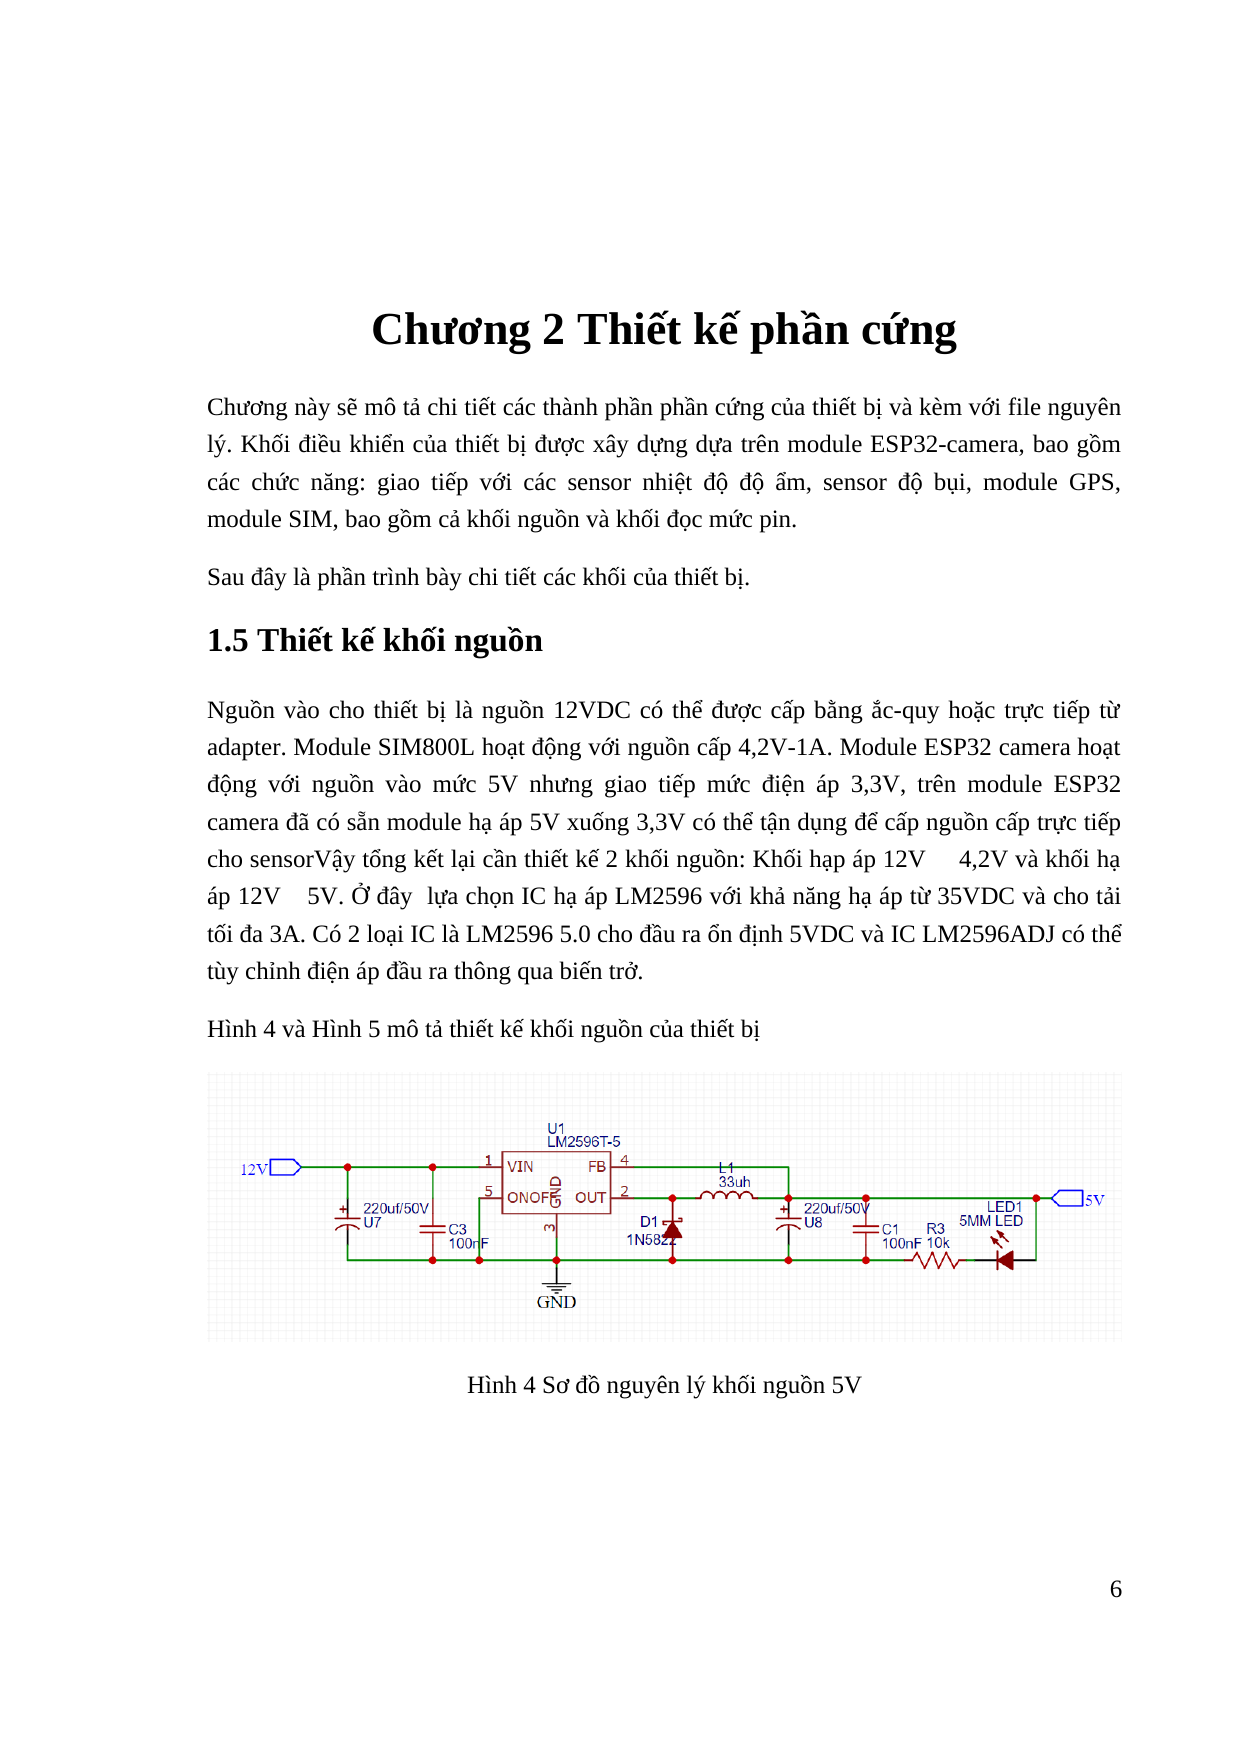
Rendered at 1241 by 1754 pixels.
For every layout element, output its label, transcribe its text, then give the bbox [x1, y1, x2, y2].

picture [207, 1072, 1122, 1342]
subtitle Thiết kế phần cứng [371, 301, 957, 354]
text Chương này sẽ mô tả chi tiết các thành phần phần cứng của thiết bị và kèm với file nguyên lý. Khối điều khiển của thiết bị được xây dựng dựa trên module ESP32-camera, bao gồm các chức năng: giao tiếp với các sensor nhiệt độ độ ẩm, sensor độ bụi, module GPS, module SIM, bao gồm cả khối nguồn và khối đọc mức pin. [207, 197, 1122, 533]
text Hình 4 và Hình 5 mô tả thiết kế khối nguồn của thiết bị [207, 1014, 1122, 1043]
text Sau đây là phần trình bày chi tiết các khối của thiết bị. [207, 562, 1122, 591]
subtitle Thiết kế khối nguồn [207, 620, 1122, 658]
text Nguồn vào cho thiết bị là nguồn 12VDC có thể được cấp bằng ắc-quy hoặc trực tiếp từ adapter. Module SIM800L hoạt động với nguồn cấp 4,2V-1A. Module ESP32 camera hoạt động với nguồn vào mức 5V nhưng giao tiếp mức điện áp 3,3V, trên module ESP32 camera đã có sẵn module hạ áp 5V xuống 3,3V có thể tận dụng để cấp nguồn cấp trực tiếp cho sensorVậy tổng kết lại cần thiết kế 2 khối nguồn: Khối hạp áp 12V  4,2V và khối hạ áp 12V 5V. Ở đây lựa chọn IC hạ áp LM2596 với khả năng hạ áp từ 35VDC và cho tải tối đa 3A. Có 2 loại IC là LM2596 5.0 cho đầu ra ổn định 5VDC và IC LM2596ADJ có thể tùy chỉnh điện áp đầu ra thông qua biến trở. [207, 695, 1122, 985]
